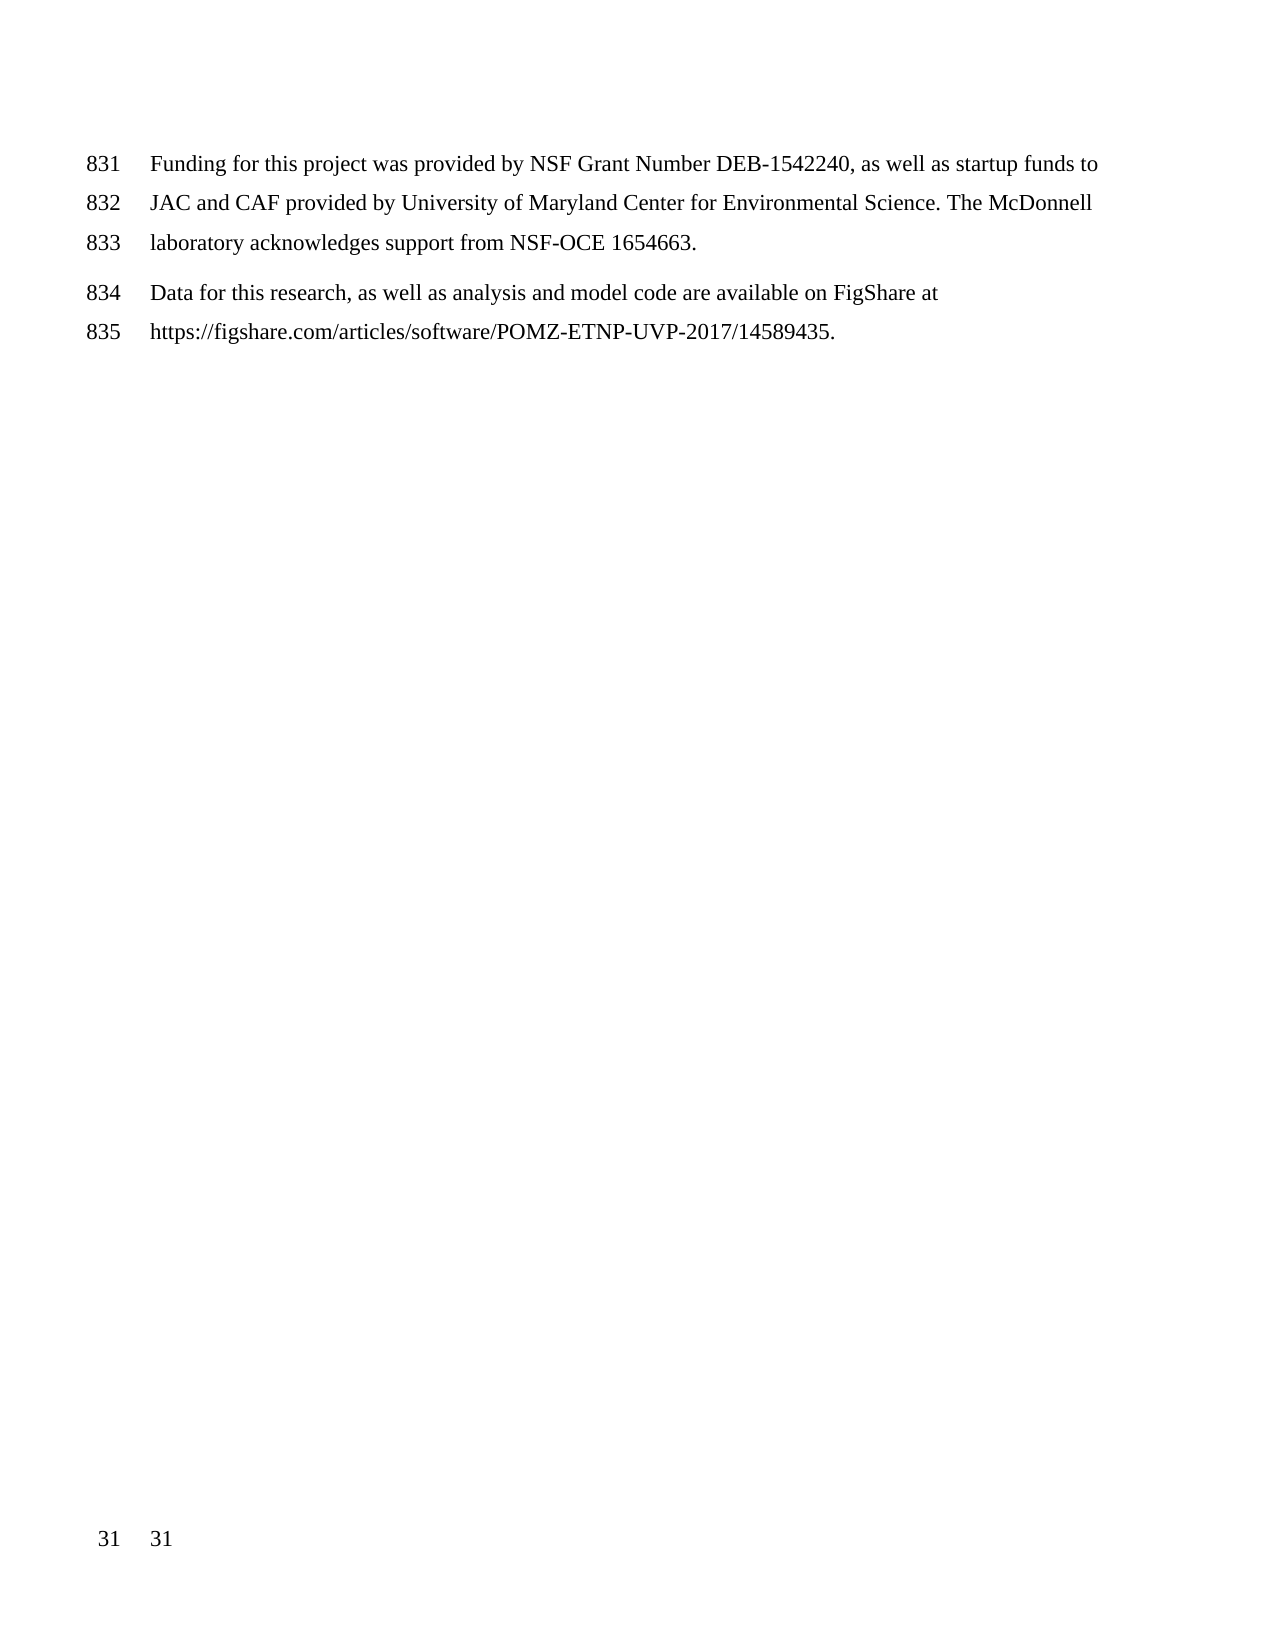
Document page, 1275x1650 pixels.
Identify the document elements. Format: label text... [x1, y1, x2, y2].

text Data for this research, as well as analysis and model code are available on FigShare at https://figshare.com/articles/software/POMZ-ETNP-UVP-2017/14589435. [150, 279, 1125, 345]
text Funding for this project was provided by NSF Grant Number DEB-1542240, as well as startup funds to JAC and CAF provided by University of Maryland Center for Environmental Science. The McDonnell laboratory acknowledges support from NSF-OCE 1654663. [150, 150, 1125, 255]
